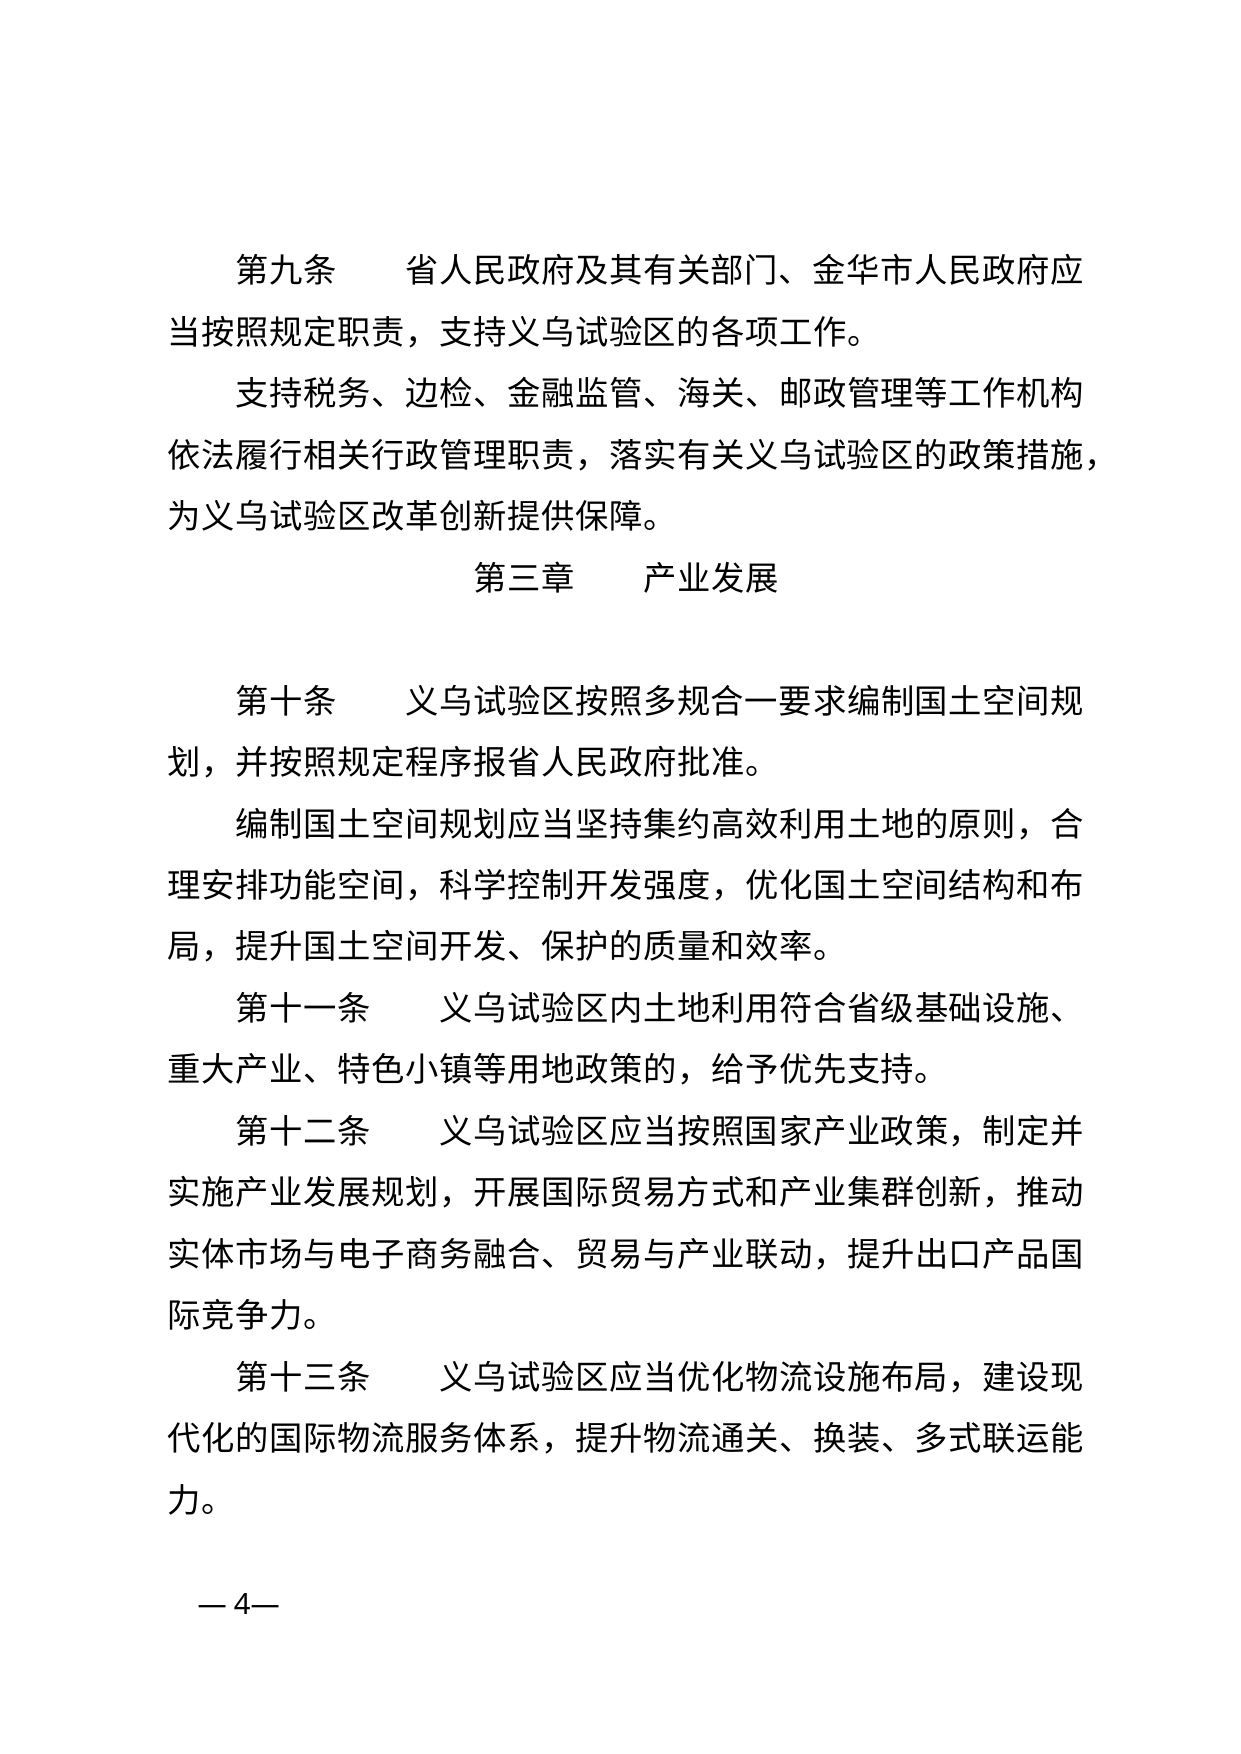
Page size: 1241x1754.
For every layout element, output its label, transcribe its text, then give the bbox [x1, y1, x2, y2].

text 支持税务、边检、金融监管、海关、邮政管理等工作机构依法履行相关行政管理职责，落实有关义乌试验区的政策措施，为义乌试验区改革创新提供保障。 [168, 361, 1084, 545]
text 编制国土空间规划应当坚持集约高效利用土地的原则，合理安排功能空间，科学控制开发强度，优化国土空间结构和布局，提升国土空间开发、保护的质量和效率。 [168, 791, 1084, 975]
text 第十三条 义乌试验区应当优化物流设施布局，建设现代化的国际物流服务体系，提升物流通关、换装、多式联运能力。 [168, 1344, 1084, 1528]
text 第十二条 义乌试验区应当按照国家产业政策，制定并实施产业发展规划，开展国际贸易方式和产业集群创新，推动实体市场与电子商务融合、贸易与产业联动，提升出口产品国际竞争力。 [168, 1098, 1084, 1344]
text 第三章 产业发展 [168, 545, 1084, 606]
text 第十条 义乌试验区按照多规合一要求编制国土空间规划，并按照规定程序报省人民政府批准。 [168, 668, 1084, 791]
text 第九条 省人民政府及其有关部门、金华市人民政府应当按照规定职责，支持义乌试验区的各项工作。 [168, 238, 1084, 361]
text 第十一条 义乌试验区内土地利用符合省级基础设施、重大产业、特色小镇等用地政策的，给予优先支持。 [168, 975, 1084, 1098]
